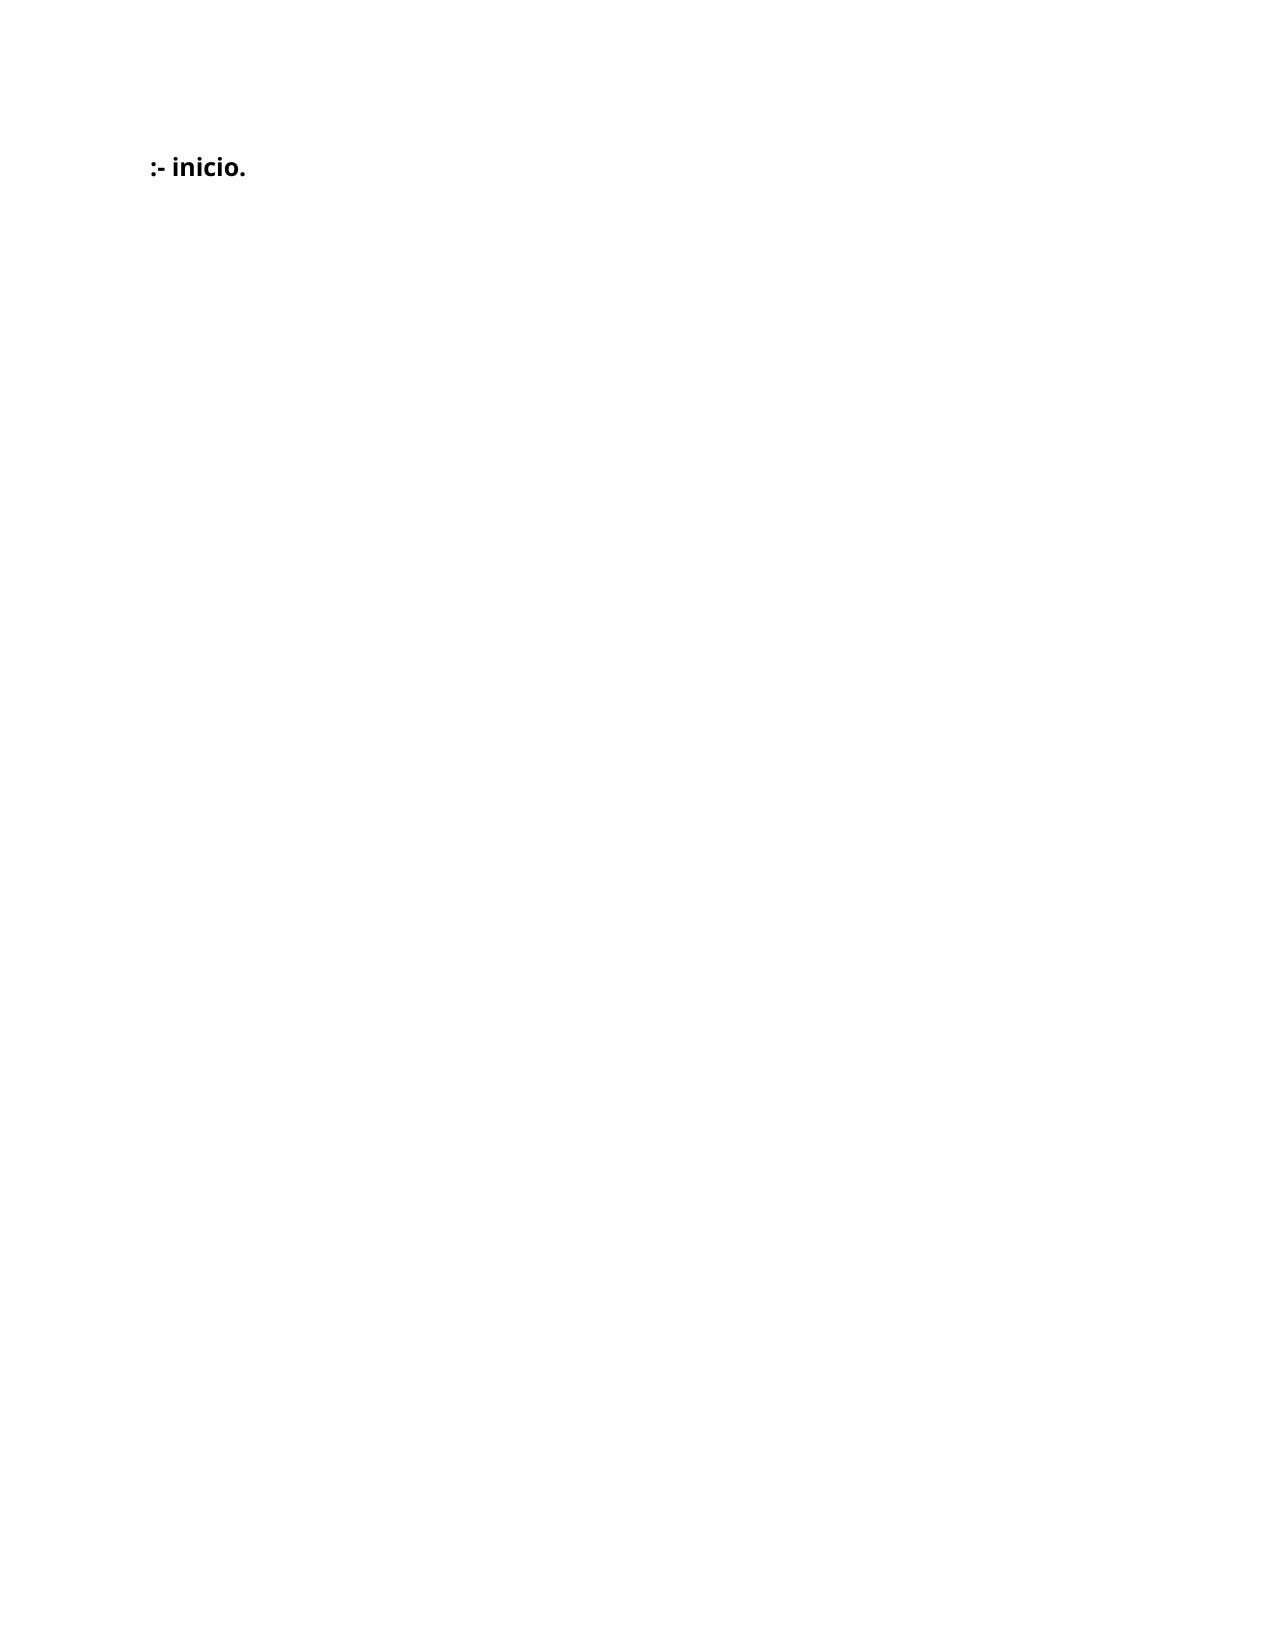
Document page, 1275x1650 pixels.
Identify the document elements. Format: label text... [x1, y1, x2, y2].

text :- inicio. [150, 150, 1125, 184]
